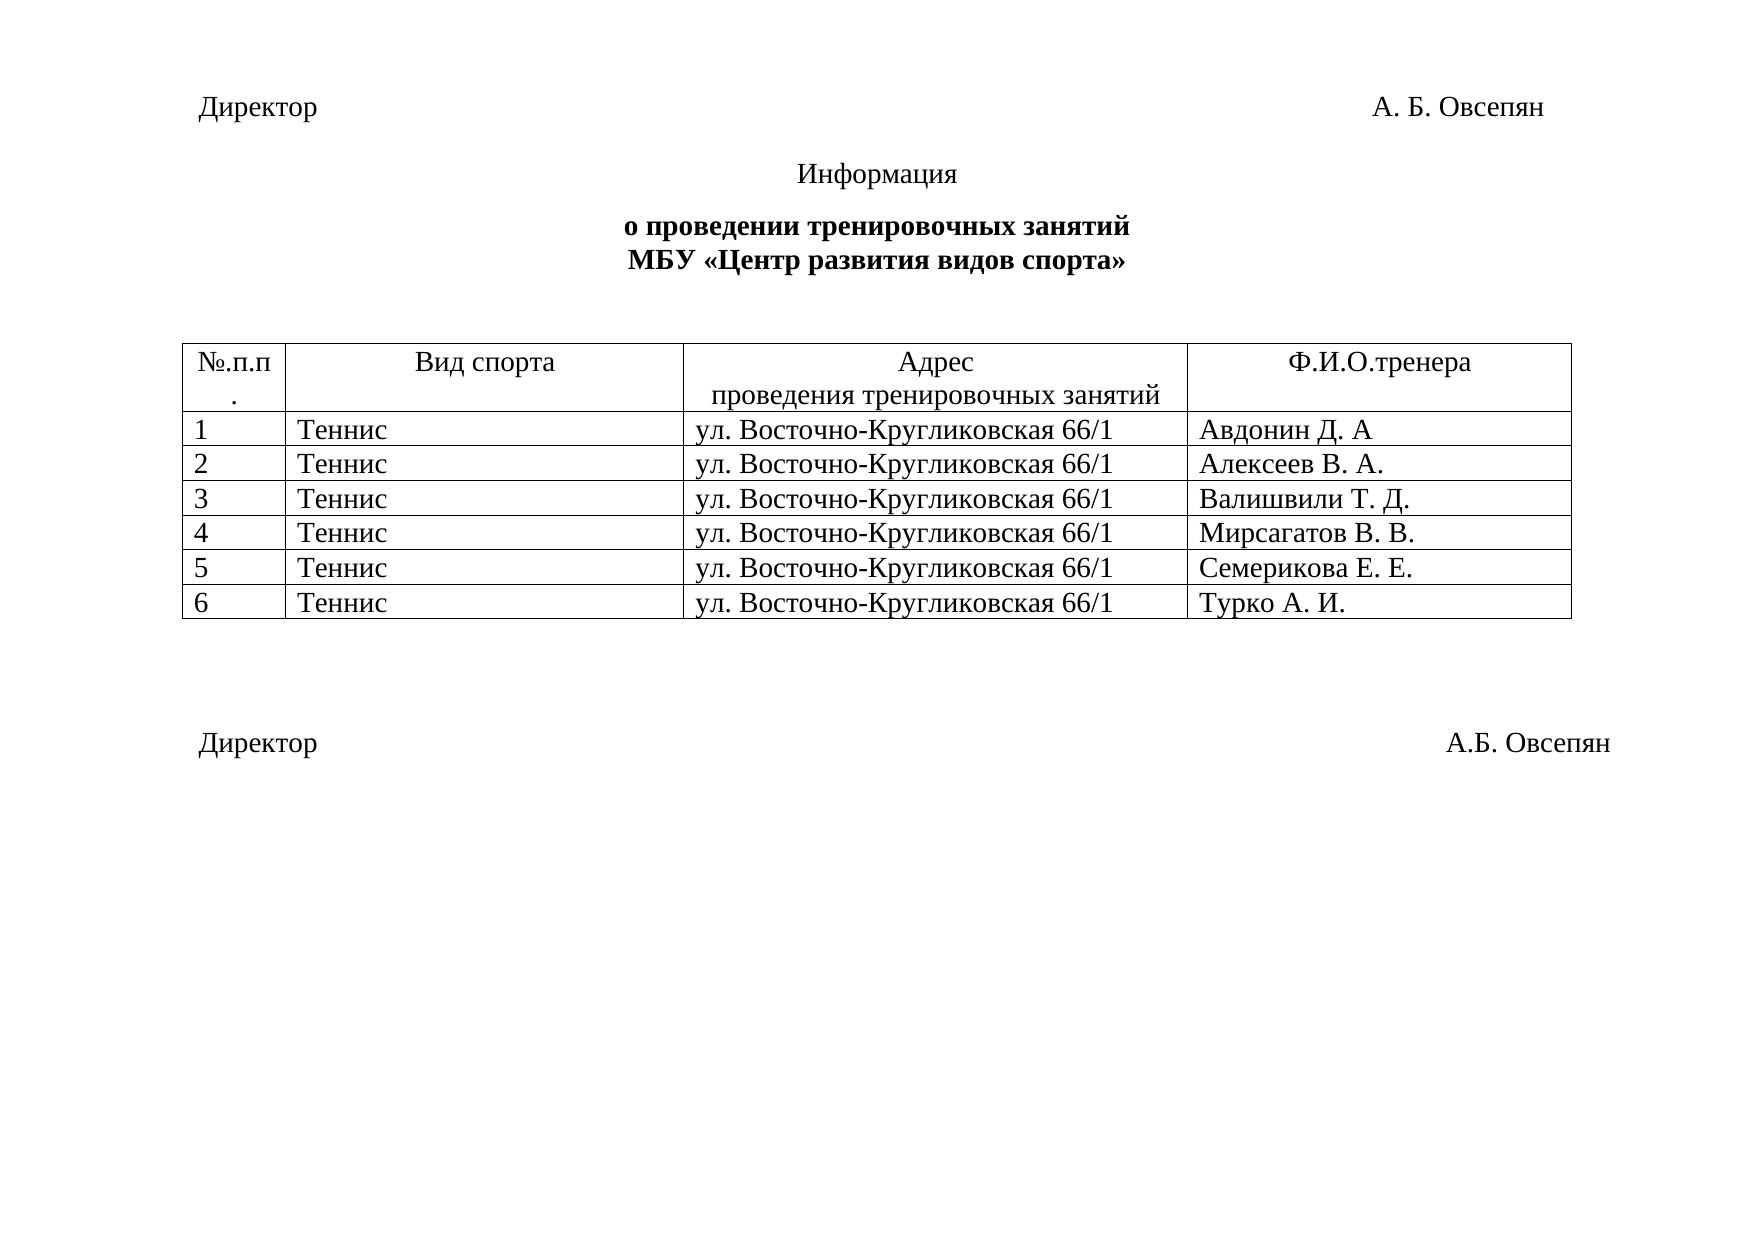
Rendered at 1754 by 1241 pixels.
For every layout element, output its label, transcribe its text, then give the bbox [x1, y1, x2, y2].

table_cell 4 [183, 516, 285, 549]
table_cell ул. Восточно-Кругликовская 66/1 [684, 446, 1187, 480]
table_cell ул. Восточно-Кругликовская 66/1 [684, 550, 1187, 584]
table_cell Теннис [286, 516, 683, 549]
text о проведении тренировочных занятий [118, 208, 1636, 242]
table_cell ул. Восточно-Кругликовская 66/1 [684, 585, 1187, 618]
table_header Ф.И.О.тренера [1188, 344, 1571, 411]
text Директор А.Б. Овсепян [118, 725, 1636, 758]
table_cell Теннис [286, 446, 683, 480]
table_header Адрес проведения тренировочных занятий [684, 344, 1187, 411]
text МБУ «Центр развития видов спорта» [118, 242, 1636, 276]
table_cell 2 [183, 446, 285, 480]
table_cell ул. Восточно-Кругликовская 66/1 [684, 516, 1187, 549]
table_cell Семерикова Е. Е. [1188, 550, 1571, 584]
table_cell Теннис [286, 412, 683, 445]
table_cell 3 [183, 481, 285, 514]
text Информация [118, 156, 1636, 189]
table_cell Турко А. И. [1188, 585, 1571, 618]
table_header №.п.п. [183, 344, 285, 411]
table_cell Теннис [286, 585, 683, 618]
table_cell 6 [183, 585, 285, 618]
table_cell Теннис [286, 481, 683, 514]
table_cell Теннис [286, 550, 683, 584]
table_cell ул. Восточно-Кругликовская 66/1 [684, 412, 1187, 445]
table_cell Валишвили Т. Д. [1188, 481, 1571, 514]
table_cell ул. Восточно-Кругликовская 66/1 [684, 481, 1187, 514]
table_cell 5 [183, 550, 285, 584]
table_cell Мирсагатов В. В. [1188, 516, 1571, 549]
text Директор А. Б. Овсепян [118, 89, 1636, 122]
table_header Вид спорта [286, 344, 683, 411]
table_cell Алексеев В. А. [1188, 446, 1571, 480]
table_cell Авдонин Д. А [1188, 412, 1571, 445]
table_cell 1 [183, 412, 285, 445]
